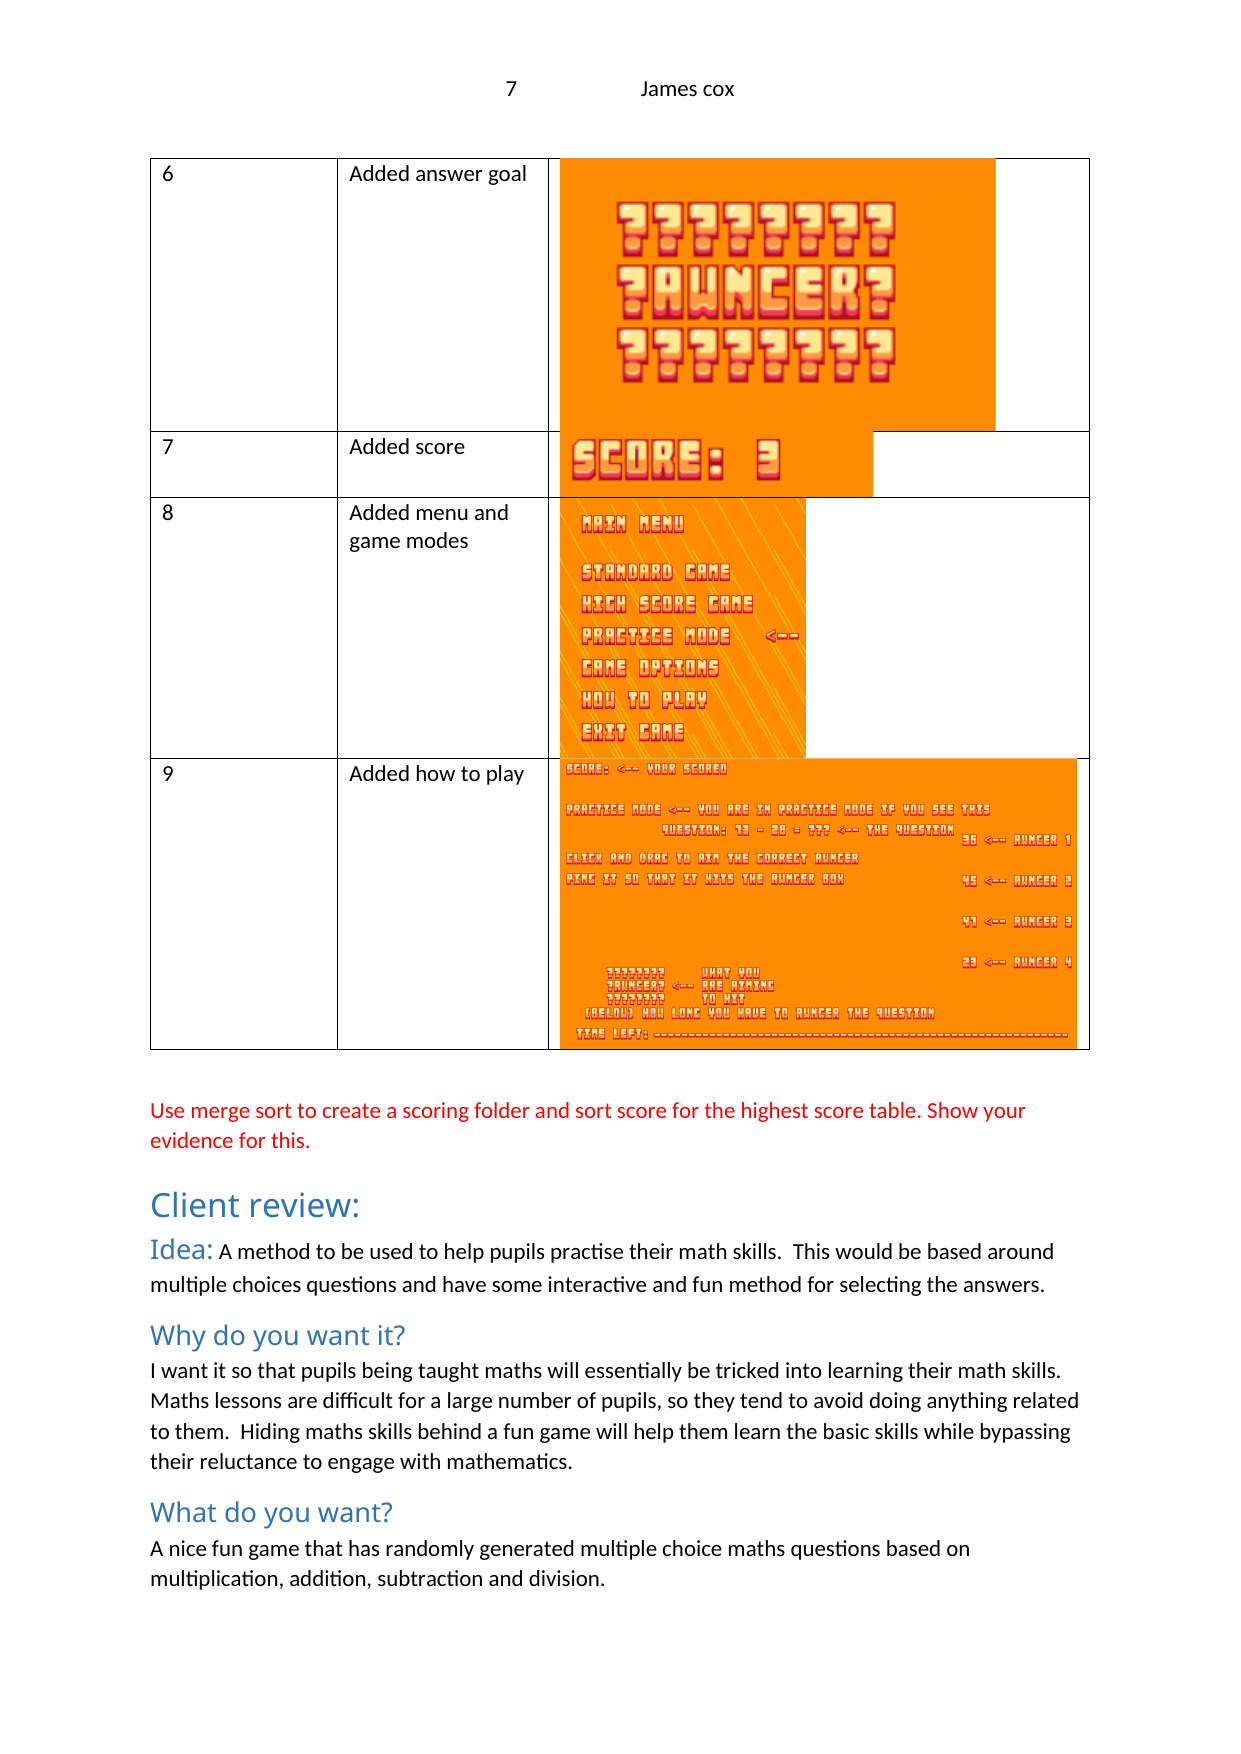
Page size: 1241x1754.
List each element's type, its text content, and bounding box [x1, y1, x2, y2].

table_cell [996, 159, 1089, 431]
table_cell [549, 498, 559, 758]
picture [559, 498, 1078, 1049]
table_cell 9 [151, 759, 337, 1048]
table_cell [549, 159, 559, 431]
table_cell Added score [338, 432, 548, 497]
table_cell [874, 432, 1089, 497]
picture [559, 158, 996, 497]
table_cell 6 [151, 159, 337, 431]
subtitle Why do you want it? [150, 1317, 1090, 1353]
table_cell Added answer goal [338, 159, 548, 431]
text Idea: A method to be used to help pupils practise their math skills. This would be based around multiple choices questions and have some interactive and fun method for selecting the answers. [150, 1231, 1090, 1298]
subtitle Client review: [150, 1182, 1090, 1227]
table_cell [549, 759, 559, 1048]
table_cell Added how to play [338, 759, 548, 1048]
text Use merge sort to create a scoring folder and sort score for the highest score table. Show your evidence for this. [150, 1096, 1090, 1154]
text A nice fun game that has randomly generated multiple choice maths questions based on multiplication, addition, subtraction and division. [150, 1534, 1090, 1592]
text I want it so that pupils being taught maths will essentially be tricked into learning their math skills. Maths lessons are difficult for a large number of pupils, so they tend to avoid doing anything related to them. Hiding maths skills behind a fun game will help them learn the basic skills while bypassing their reluctance to engage with mathematics. [150, 1356, 1090, 1475]
table_cell [1078, 759, 1089, 1048]
subtitle What do you want? [150, 1494, 1090, 1531]
table_cell [549, 432, 559, 497]
table_cell [806, 498, 1089, 758]
table_cell 8 [151, 498, 337, 758]
table_cell 7 [151, 432, 337, 497]
table_cell Added menu and game modes [338, 498, 548, 758]
